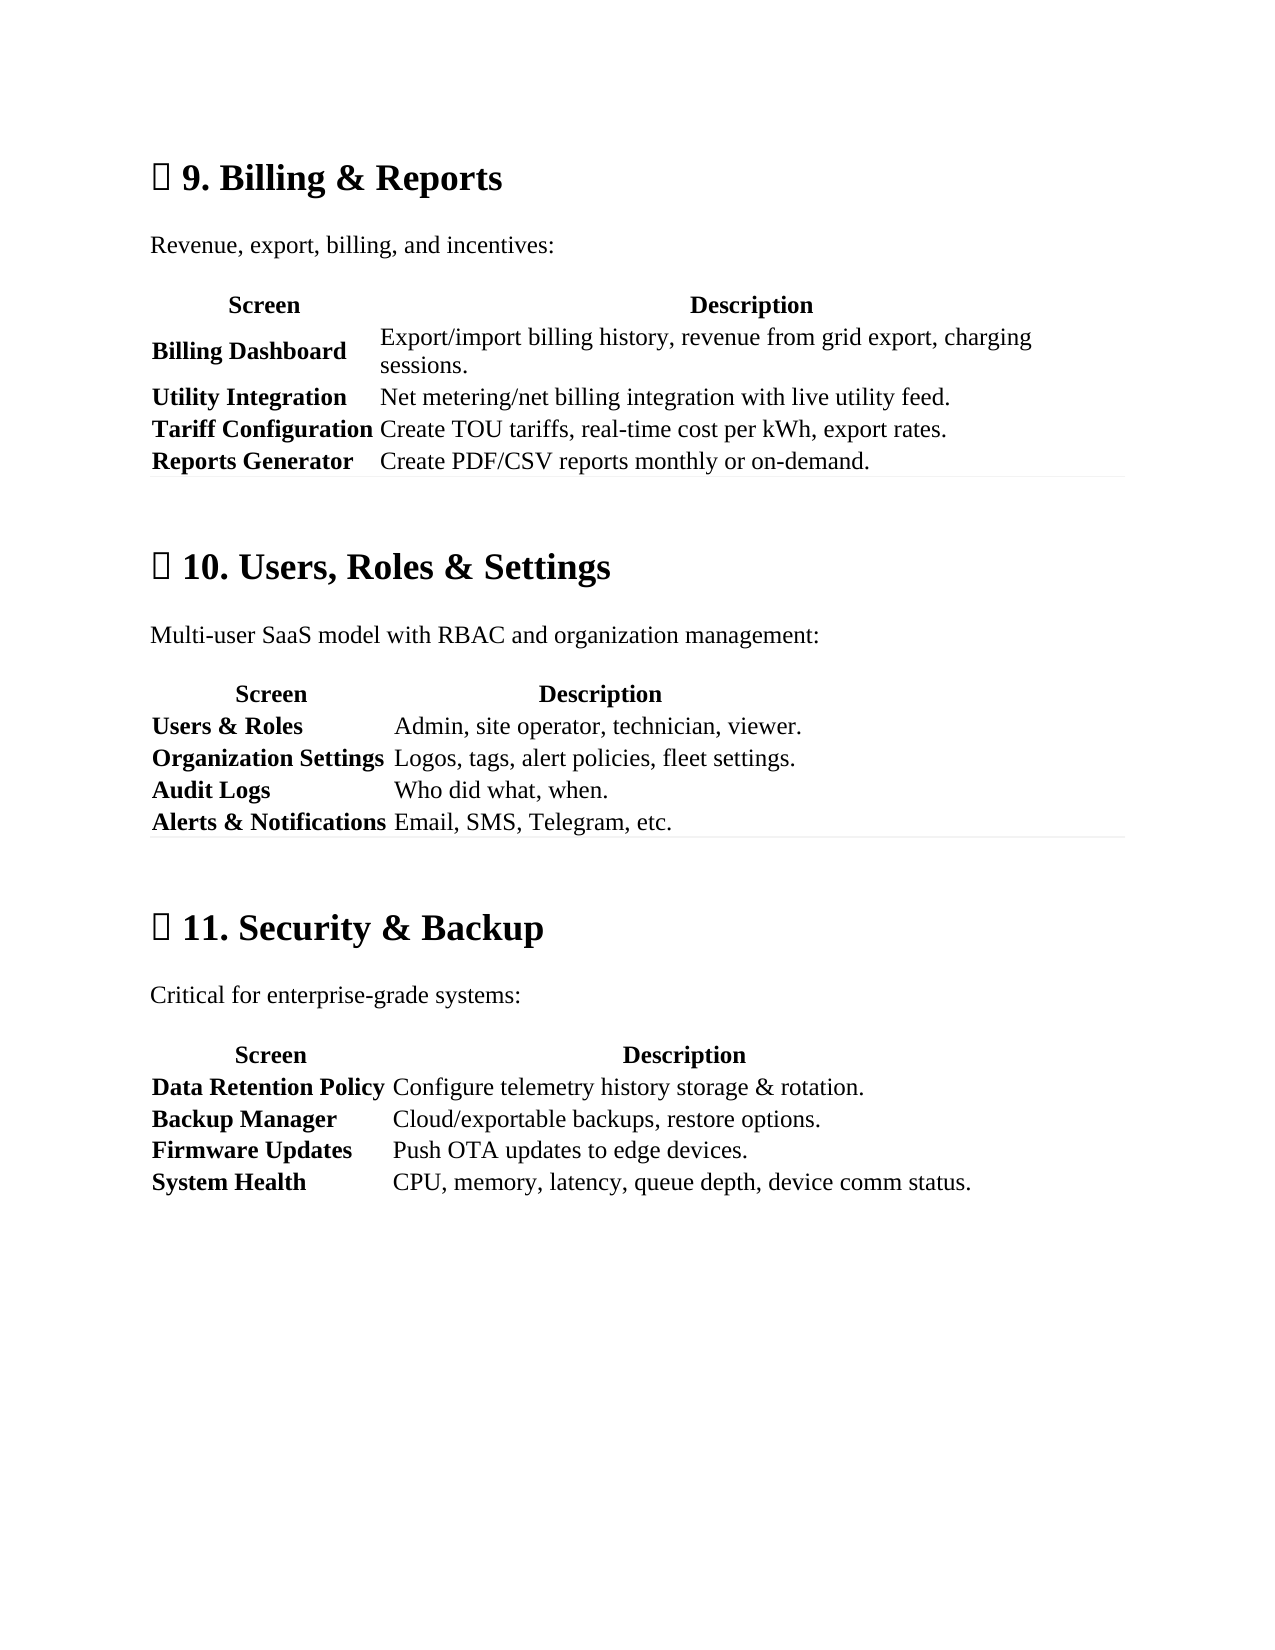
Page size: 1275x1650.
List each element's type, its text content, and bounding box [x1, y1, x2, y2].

table_cell Audit Logs [150, 773, 392, 805]
table_cell Push OTA updates to edge devices. [391, 1134, 978, 1166]
text 👤 10. Users, Roles & Settings [150, 539, 1125, 591]
table_cell Create TOU tariffs, real-time cost per kWh, export rates. [379, 413, 1125, 444]
text Revenue, export, billing, and incentives: [150, 230, 1125, 259]
text Multi-user SaaS model with RBAC and organization management: [150, 620, 1125, 648]
table_header Screen [150, 1038, 391, 1070]
table_header Description [379, 288, 1125, 320]
text 🧾 9. Billing & Reports [150, 150, 1125, 201]
table_header Screen [150, 288, 378, 320]
table_cell Tariff Configuration [150, 413, 378, 444]
table_cell System Health [150, 1166, 391, 1198]
table_cell Backup Manager [150, 1102, 391, 1134]
table_cell Email, SMS, Telegram, etc. [393, 805, 808, 836]
table_cell Who did what, when. [393, 773, 808, 805]
text Critical for enterprise-grade systems: [150, 980, 1125, 1009]
table_cell CPU, memory, latency, queue depth, device comm status. [391, 1166, 978, 1198]
table_cell Admin, site operator, technician, viewer. [393, 710, 808, 741]
table_cell Organization Settings [150, 741, 392, 773]
table_cell Alerts & Notifications [150, 805, 392, 836]
table_cell Reports Generator [150, 444, 378, 476]
table_cell Cloud/exportable backups, restore options. [391, 1102, 978, 1134]
table_cell Billing Dashboard [150, 320, 378, 381]
table_cell Net metering/net billing integration with live utility feed. [379, 381, 1125, 412]
table_cell Users & Roles [150, 710, 392, 741]
text 🔐 11. Security & Backup [150, 900, 1125, 951]
table_cell Create PDF/CSV reports monthly or on-demand. [379, 444, 1125, 476]
table_cell Firmware Updates [150, 1134, 391, 1166]
table_cell Configure telemetry history storage & rotation. [391, 1070, 978, 1102]
table_header Description [391, 1038, 978, 1070]
table_cell Data Retention Policy [150, 1070, 391, 1102]
table_cell Export/import billing history, revenue from grid export, charging sessions. [379, 320, 1125, 381]
table_cell Logos, tags, alert policies, fleet settings. [393, 741, 808, 773]
table_header Screen [150, 678, 392, 709]
table_cell Utility Integration [150, 381, 378, 412]
table_header Description [393, 678, 808, 709]
